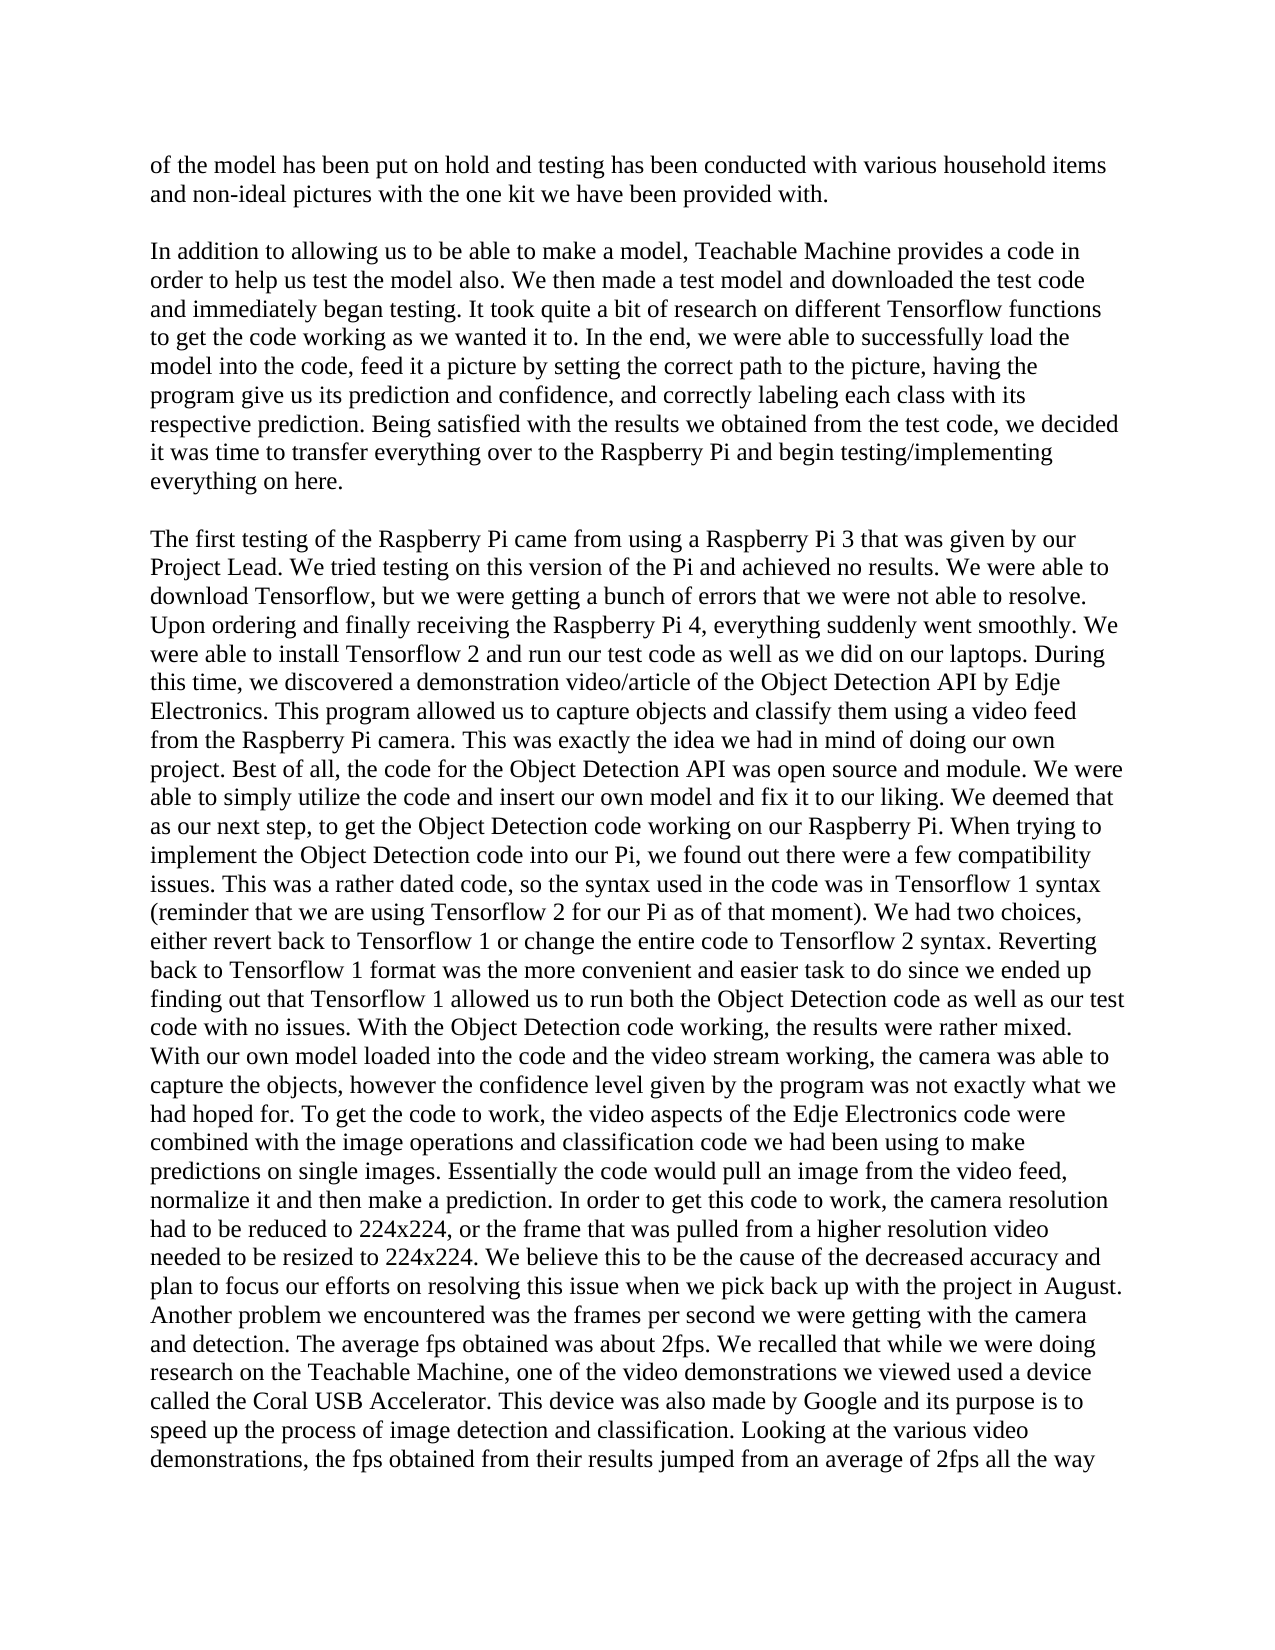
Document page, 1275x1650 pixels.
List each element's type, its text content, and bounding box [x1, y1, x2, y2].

text In addition to allowing us to be able to make a model, Teachable Machine provides a code in order to help us test the model also. We then made a test model and downloaded the test code and immediately began testing. It took quite a bit of research on different Tensorflow functions to get the code working as we wanted it to. In the end, we were able to successfully load the model into the code, feed it a picture by setting the correct path to the picture, having the program give us its prediction and confidence, and correctly labeling each class with its respective prediction. Being satisfied with the results we obtained from the test code, we decided it was time to transfer everything over to the Raspberry Pi and begin testing/implementing everything on here. [150, 236, 1125, 495]
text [150, 150, 1125, 207]
